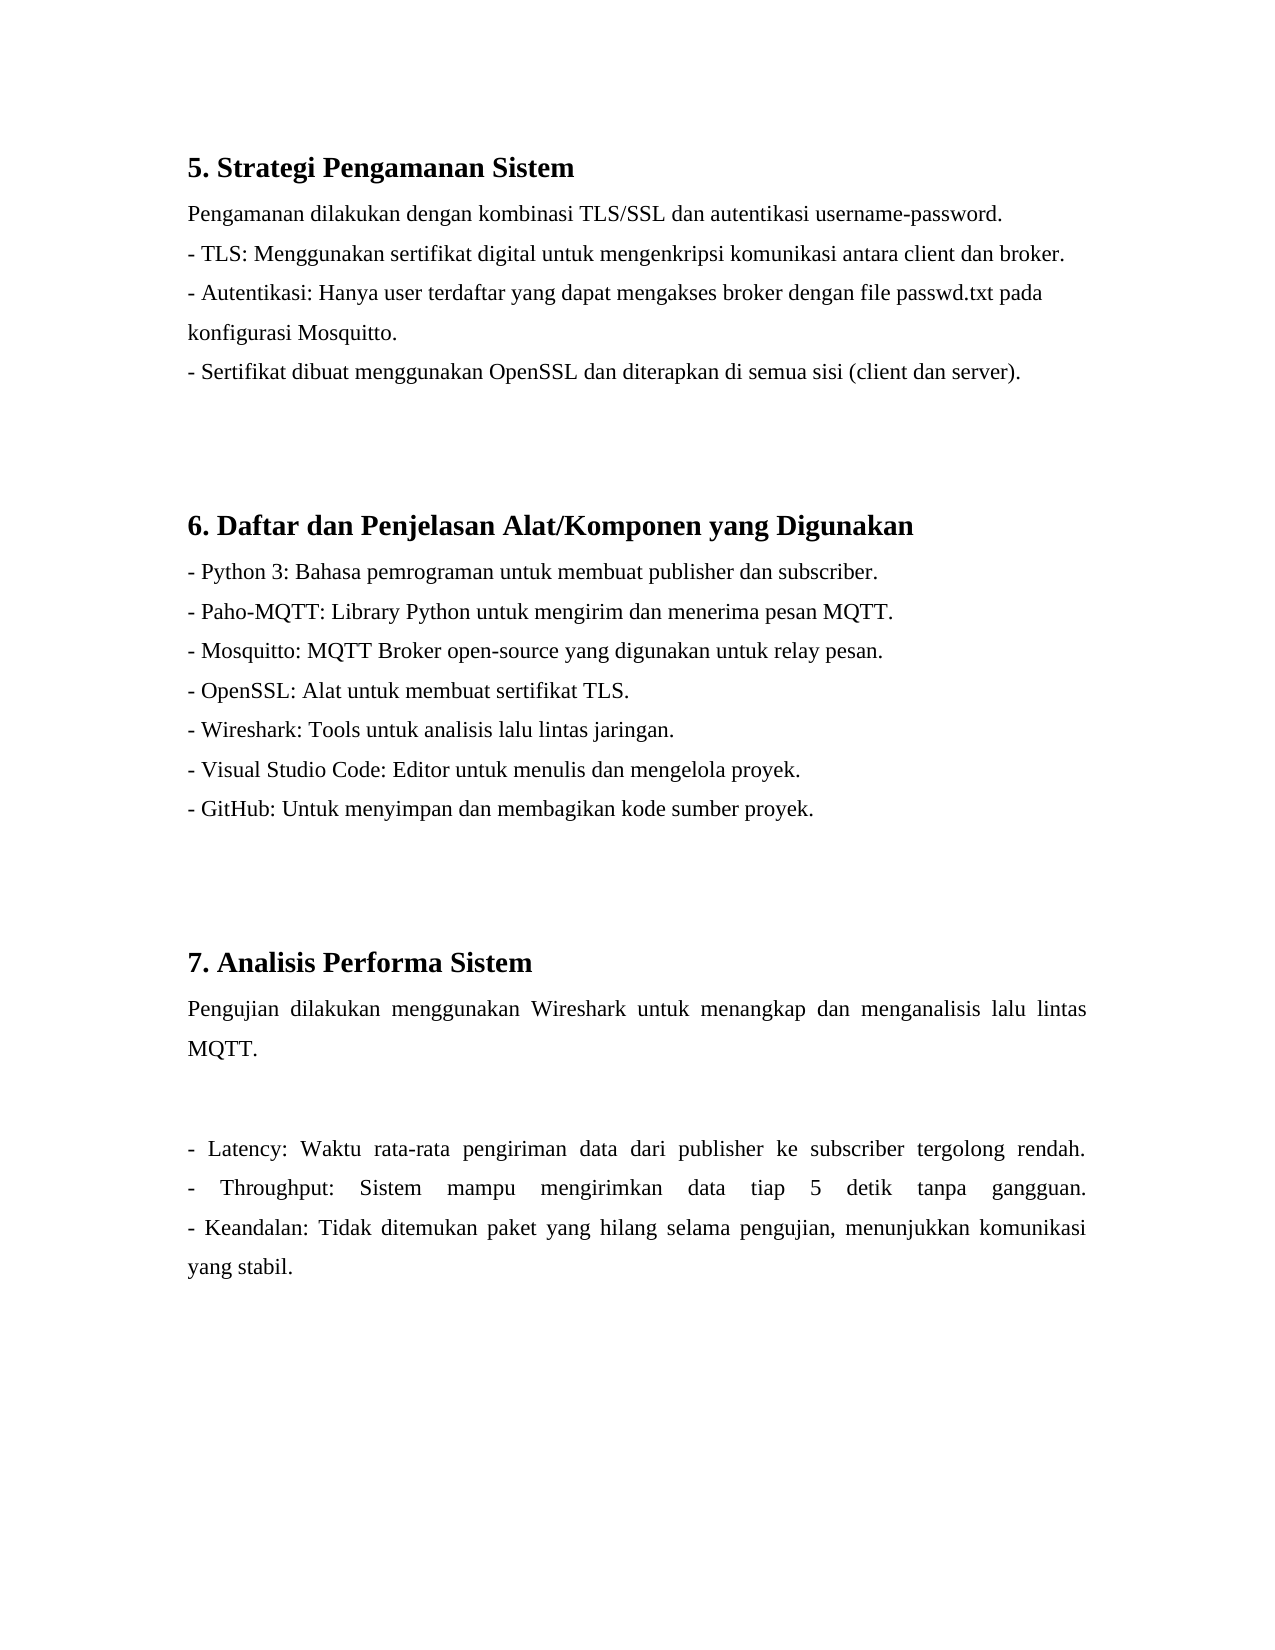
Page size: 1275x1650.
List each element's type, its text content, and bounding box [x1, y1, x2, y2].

text - Latency: Waktu rata-rata pengiriman data dari publisher ke subscriber tergolong rendah. - Throughput: Sistem mampu mengirimkan data tiap 5 detik tanpa gangguan. - Keandalan: Tidak ditemukan paket yang hilang selama pengujian, menunjukkan komunikasi yang stabil. [187, 1095, 1087, 1279]
subtitle 5. Strategi Pengamanan Sistem [187, 150, 1087, 183]
text Pengamanan dilakukan dengan kombinasi TLS/SSL dan autentikasi username-password. - TLS: Menggunakan sertifikat digital untuk mengenkripsi komunikasi antara client dan broker. - Autentikasi: Hanya user terdaftar yang dapat mengakses broker dengan file passwd.txt pada konfigurasi Mosquitto. - Sertifikat dibuat menggunakan OpenSSL dan diterapkan di semua sisi (client dan server). [187, 200, 1087, 384]
subtitle 7. Analisis Performa Sistem [187, 945, 1087, 978]
subtitle 6. Daftar dan Penjelasan Alat/Komponen yang Digunakan [187, 508, 1087, 542]
text - Python 3: Bahasa pemrograman untuk membuat publisher dan subscriber. - Paho-MQTT: Library Python untuk mengirim dan menerima pesan MQTT. - Mosquitto: MQTT Broker open-source yang digunakan untuk relay pesan. - OpenSSL: Alat untuk membuat sertifikat TLS. - Wireshark: Tools untuk analisis lalu lintas jaringan. - Visual Studio Code: Editor untuk menulis dan mengelola proyek. - GitHub: Untuk menyimpan dan membagikan kode sumber proyek. [187, 558, 1087, 822]
text Pengujian dilakukan menggunakan Wireshark untuk menangkap dan menganalisis lalu lintas MQTT. [187, 995, 1087, 1061]
